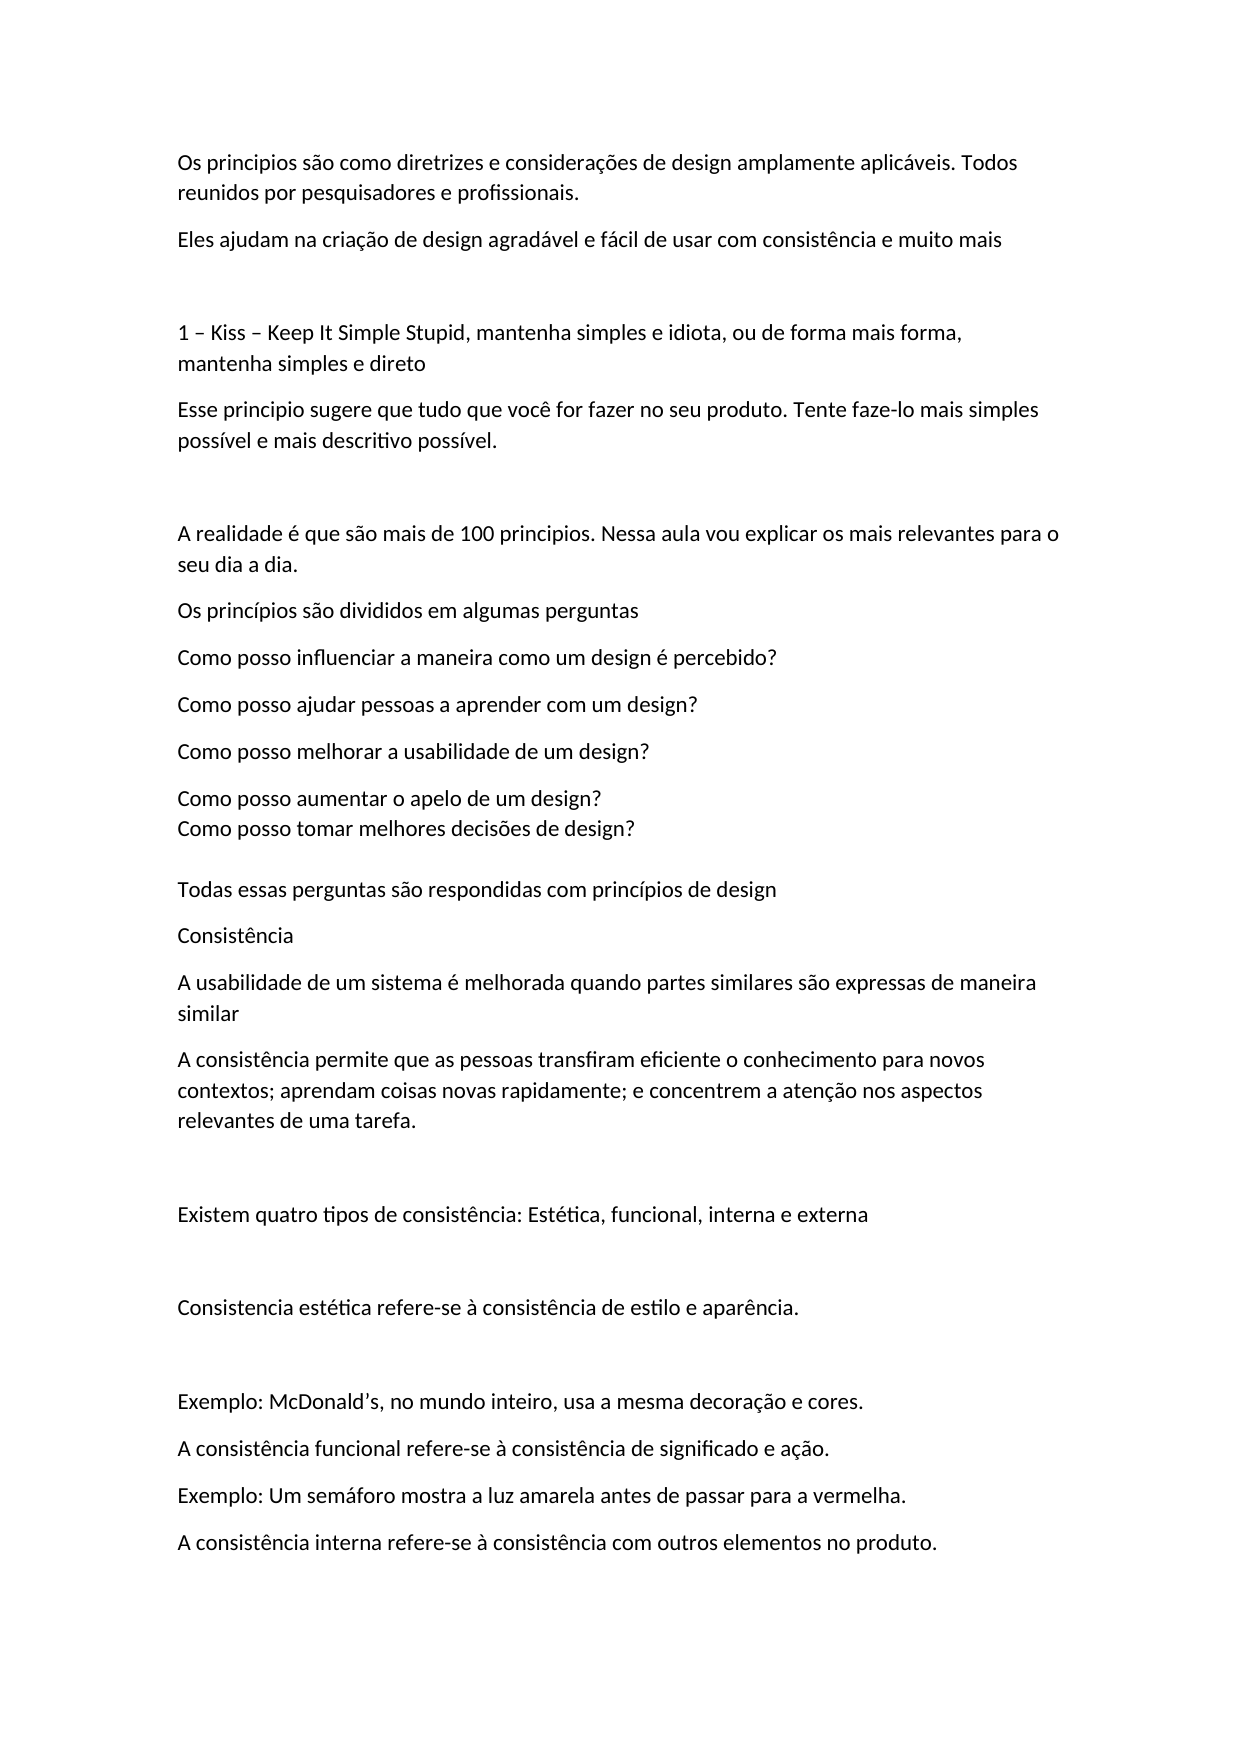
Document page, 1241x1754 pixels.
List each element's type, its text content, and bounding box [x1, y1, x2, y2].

text A usabilidade de um sistema é melhorada quando partes similares são expressas de maneira similar [177, 968, 1063, 1027]
text Existem quatro tipos de consistência: Estética, funcional, interna e externa [177, 1200, 1063, 1228]
text Os princípios são divididos em algumas perguntas [177, 597, 1063, 624]
text A consistência interna refere-se à consistência com outros elementos no produto. [177, 1528, 1063, 1556]
text Exemplo: Um semáforo mostra a luz amarela antes de passar para a vermelha. [177, 1481, 1063, 1509]
text Como posso influenciar a maneira como um design é percebido? [177, 643, 1063, 671]
text Os principios são como diretrizes e considerações de design amplamente aplicáveis. Todos reunidos por pesquisadores e profissionais. [177, 148, 1063, 206]
text A consistência funcional refere-se à consistência de significado e ação. [177, 1434, 1063, 1462]
text Como posso melhorar a usabilidade de um design? [177, 737, 1063, 765]
text A realidade é que são mais de 100 principios. Nessa aula vou explicar os mais relevantes para o seu dia a dia. [177, 519, 1063, 578]
text Esse principio sugere que tudo que você for fazer no seu produto. Tente faze-lo mais simples possível e mais descritivo possível. [177, 396, 1063, 454]
text Consistência [177, 922, 1063, 949]
text Como posso ajudar pessoas a aprender com um design? [177, 690, 1063, 718]
text 1 – Kiss – Keep It Simple Stupid, mantenha simples e idiota, ou de forma mais forma, mantenha simples e direto [177, 318, 1063, 377]
text Como posso aumentar o apelo de um design? Como posso tomar melhores decisões de design? Todas essas perguntas são respondidas com princípios de design [177, 784, 1063, 903]
text Consistencia estética refere-se à consistência de estilo e aparência. [177, 1293, 1063, 1321]
text Exemplo: McDonald’s, no mundo inteiro, usa a mesma decoração e cores. [177, 1387, 1063, 1415]
text Eles ajudam na criação de design agradável e fácil de usar com consistência e muito mais [177, 225, 1063, 253]
text A consistência permite que as pessoas transfiram eficiente o conhecimento para novos contextos; aprendam coisas novas rapidamente; e concentrem a atenção nos aspectos relevantes de uma tarefa. [177, 1046, 1063, 1134]
